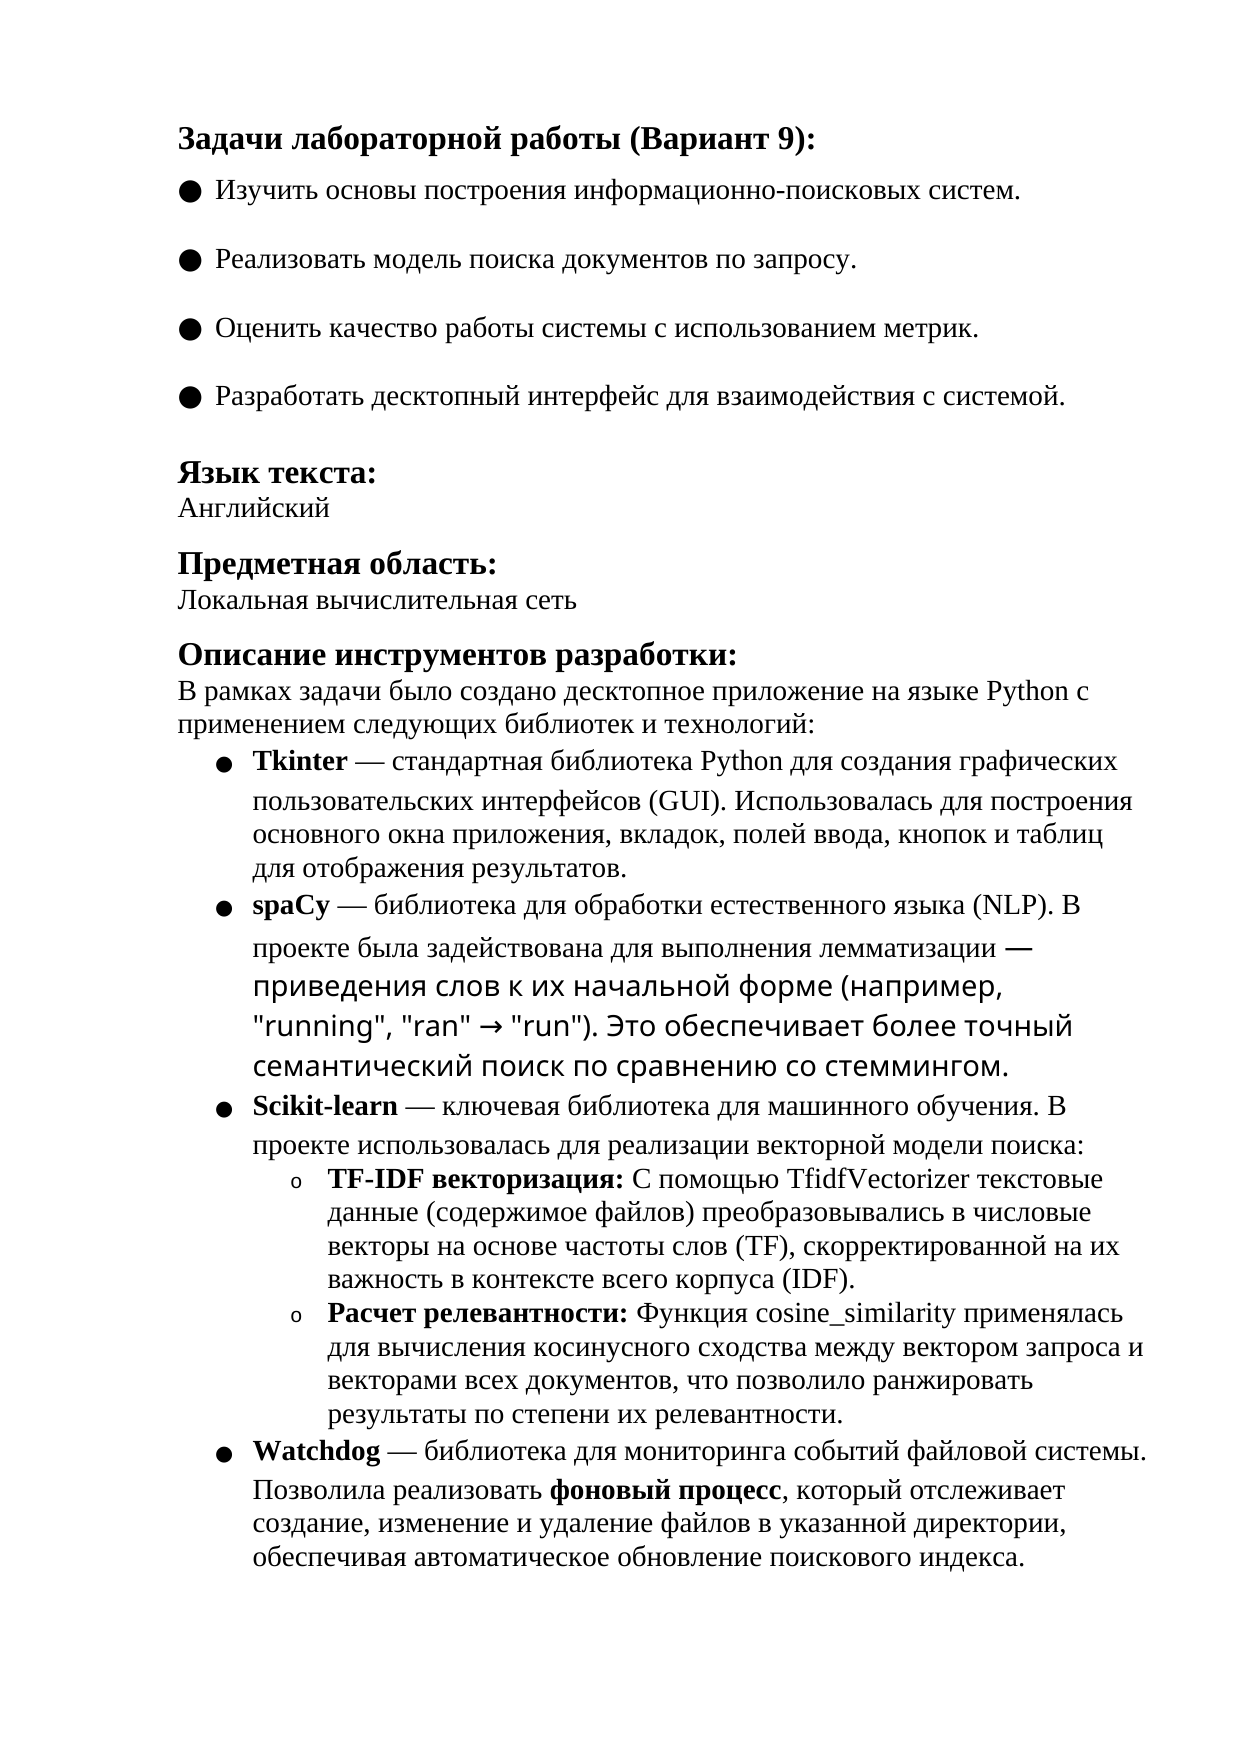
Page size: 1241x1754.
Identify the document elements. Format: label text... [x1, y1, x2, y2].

list Watchdog — библиотека для мониторинга событий файловой системы. Позволила реализовать фоновый процесс, который отслеживает создание, изменение и удаление файлов в указанной директории, обеспечивая автоматическое обновление поискового индекса. [215, 1429, 1152, 1573]
list TF-IDF векторизация: С помощью TfidfVectorizer текстовые данные (содержимое файлов) преобразовывались в числовые векторы на основе частоты слов (TF), скорректированной на их важность в контексте всего корпуса (IDF). [290, 1161, 1152, 1295]
list Разработать десктопный интерфейс для взаимодействия с системой. [177, 363, 1152, 422]
list spaCy — библиотека для обработки естественного языка (NLP). В проекте была задействована для выполнения лемматизации [215, 883, 1152, 1085]
list Реализовать модель поиска документов по запросу. [177, 225, 1152, 285]
list Tkinter — стандартная библиотека Python для создания графических пользовательских интерфейсов (GUI). Использовалась для построения основного окна приложения, вкладок, полей ввода, кнопок и таблиц для отображения результатов. [215, 740, 1152, 883]
subtitle Задачи лабораторной работы (Вариант 9): [177, 118, 1152, 156]
text Локальная вычислительная сеть [177, 582, 1152, 615]
list Scikit-learn — ключевая библиотека для машинного обучения. В проекте использовалась для реализации векторной модели поиска: [215, 1085, 1152, 1161]
list Расчет релевантности: Функция cosine_similarity применялась для вычисления косинусного сходства между вектором запроса и векторами всех документов, что позволило ранжировать результаты по степени их релевантности. [290, 1295, 1152, 1429]
list Изучить основы построения информационно-поисковых систем. [177, 156, 1152, 216]
subtitle Предметная область: [177, 543, 1152, 582]
subtitle Описание инструментов разработки: В рамках задачи было создано десктопное приложение на языке Python с применением следующих библиотек и технологий: [177, 634, 1152, 740]
subtitle Язык текста: [177, 452, 1152, 491]
list Оценить качество работы системы с использованием метрик. [177, 294, 1152, 354]
text Английский [177, 491, 1152, 524]
